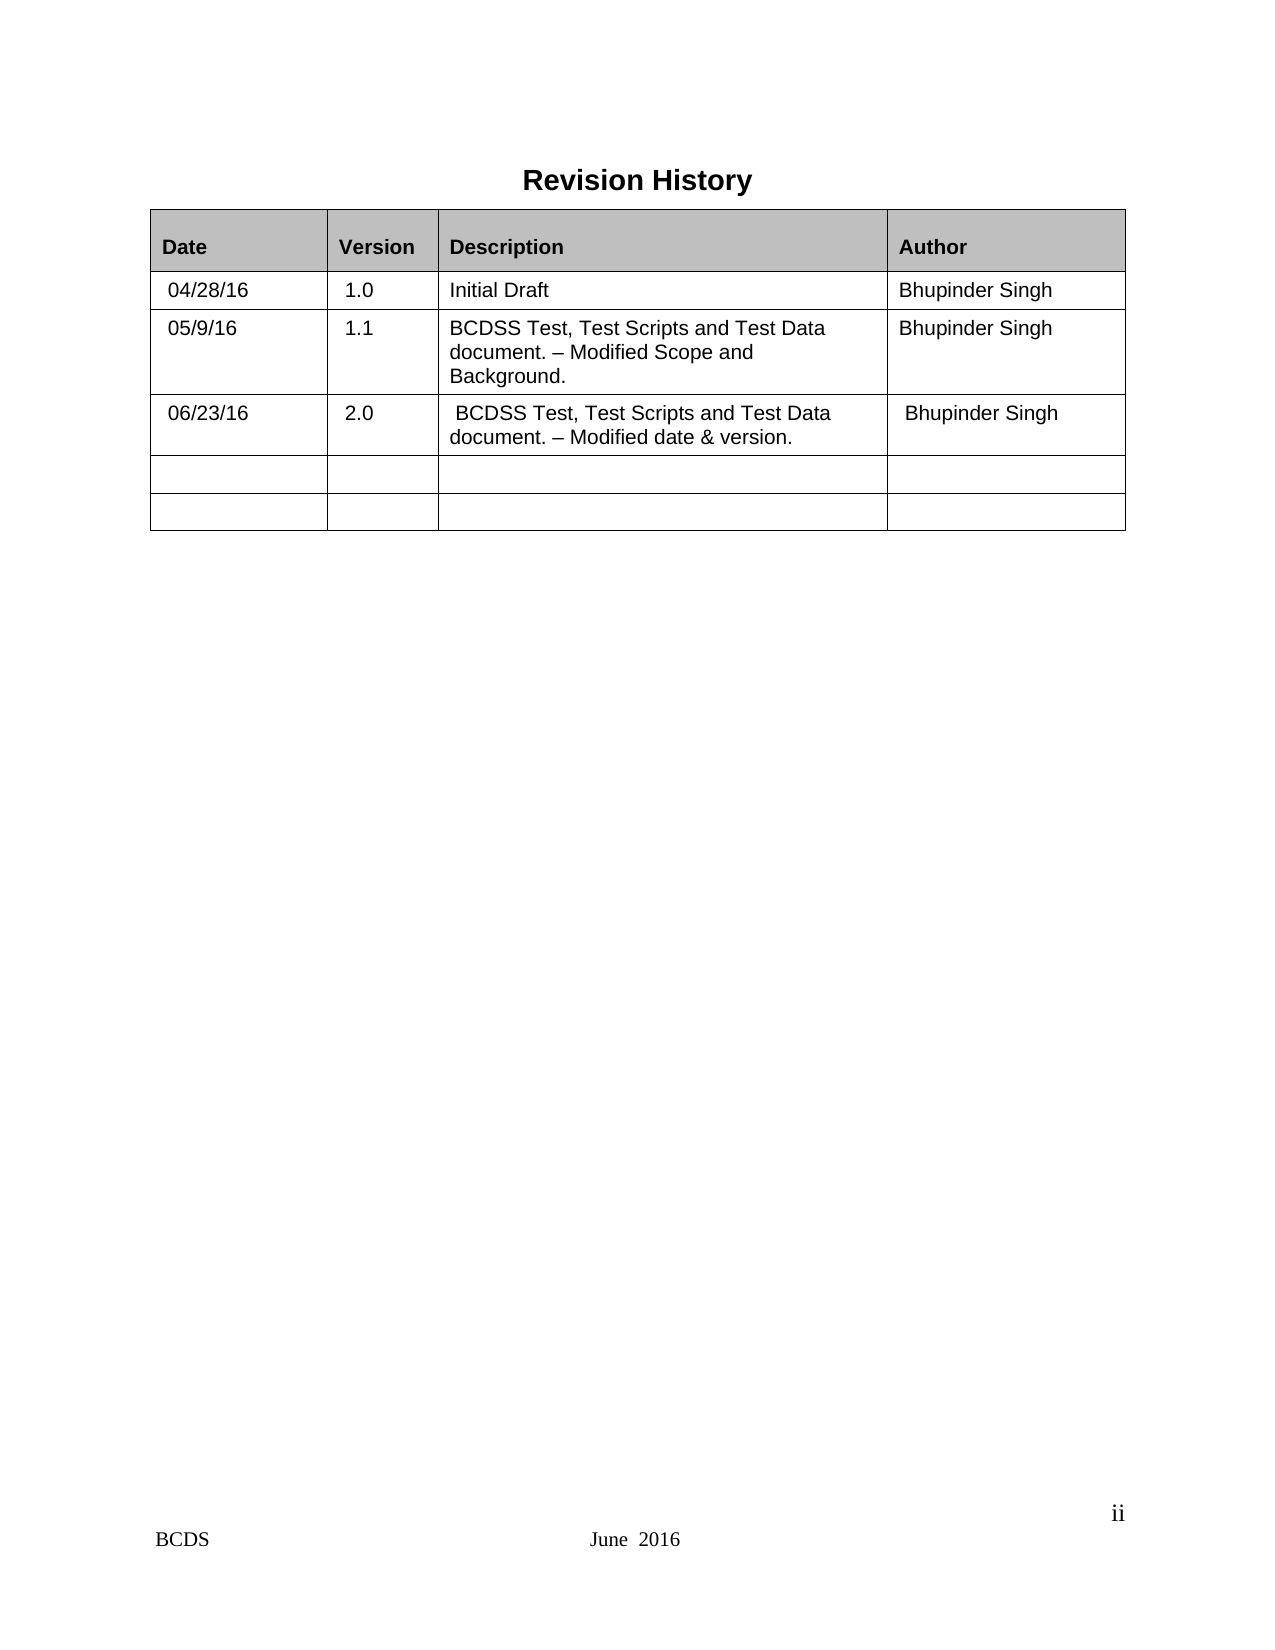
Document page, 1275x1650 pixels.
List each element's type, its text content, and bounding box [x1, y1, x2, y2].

table_cell 06/23/16 [151, 395, 327, 455]
table_cell 1.0 [328, 272, 438, 308]
table_cell [151, 456, 327, 493]
table_header Author [888, 210, 1125, 271]
table_cell Initial Draft [439, 272, 887, 308]
table_cell Bhupinder Singh [888, 310, 1125, 394]
table_cell [151, 494, 327, 530]
table_cell [888, 456, 1125, 493]
table_cell [439, 494, 887, 530]
title Revision History [150, 162, 1125, 196]
table_cell 2.0 [328, 395, 438, 455]
table_cell [328, 494, 438, 530]
table_header Version [328, 210, 438, 271]
table_header Date [151, 210, 327, 271]
table_cell 04/28/16 [151, 272, 327, 308]
table_cell [888, 494, 1125, 530]
table_cell [439, 456, 887, 493]
table_cell Bhupinder Singh [888, 272, 1125, 308]
table_cell 1.1 [328, 310, 438, 394]
table_cell BCDSS Test, Test Scripts and Test Data document. – Modified Scope and Background. [439, 310, 887, 394]
table_header Description [439, 210, 887, 271]
table_cell Bhupinder Singh [888, 395, 1125, 455]
table_cell [328, 456, 438, 493]
table_cell 05/9/16 [151, 310, 327, 394]
table_cell BCDSS Test, Test Scripts and Test Data document. – Modified date & version. [439, 395, 887, 455]
